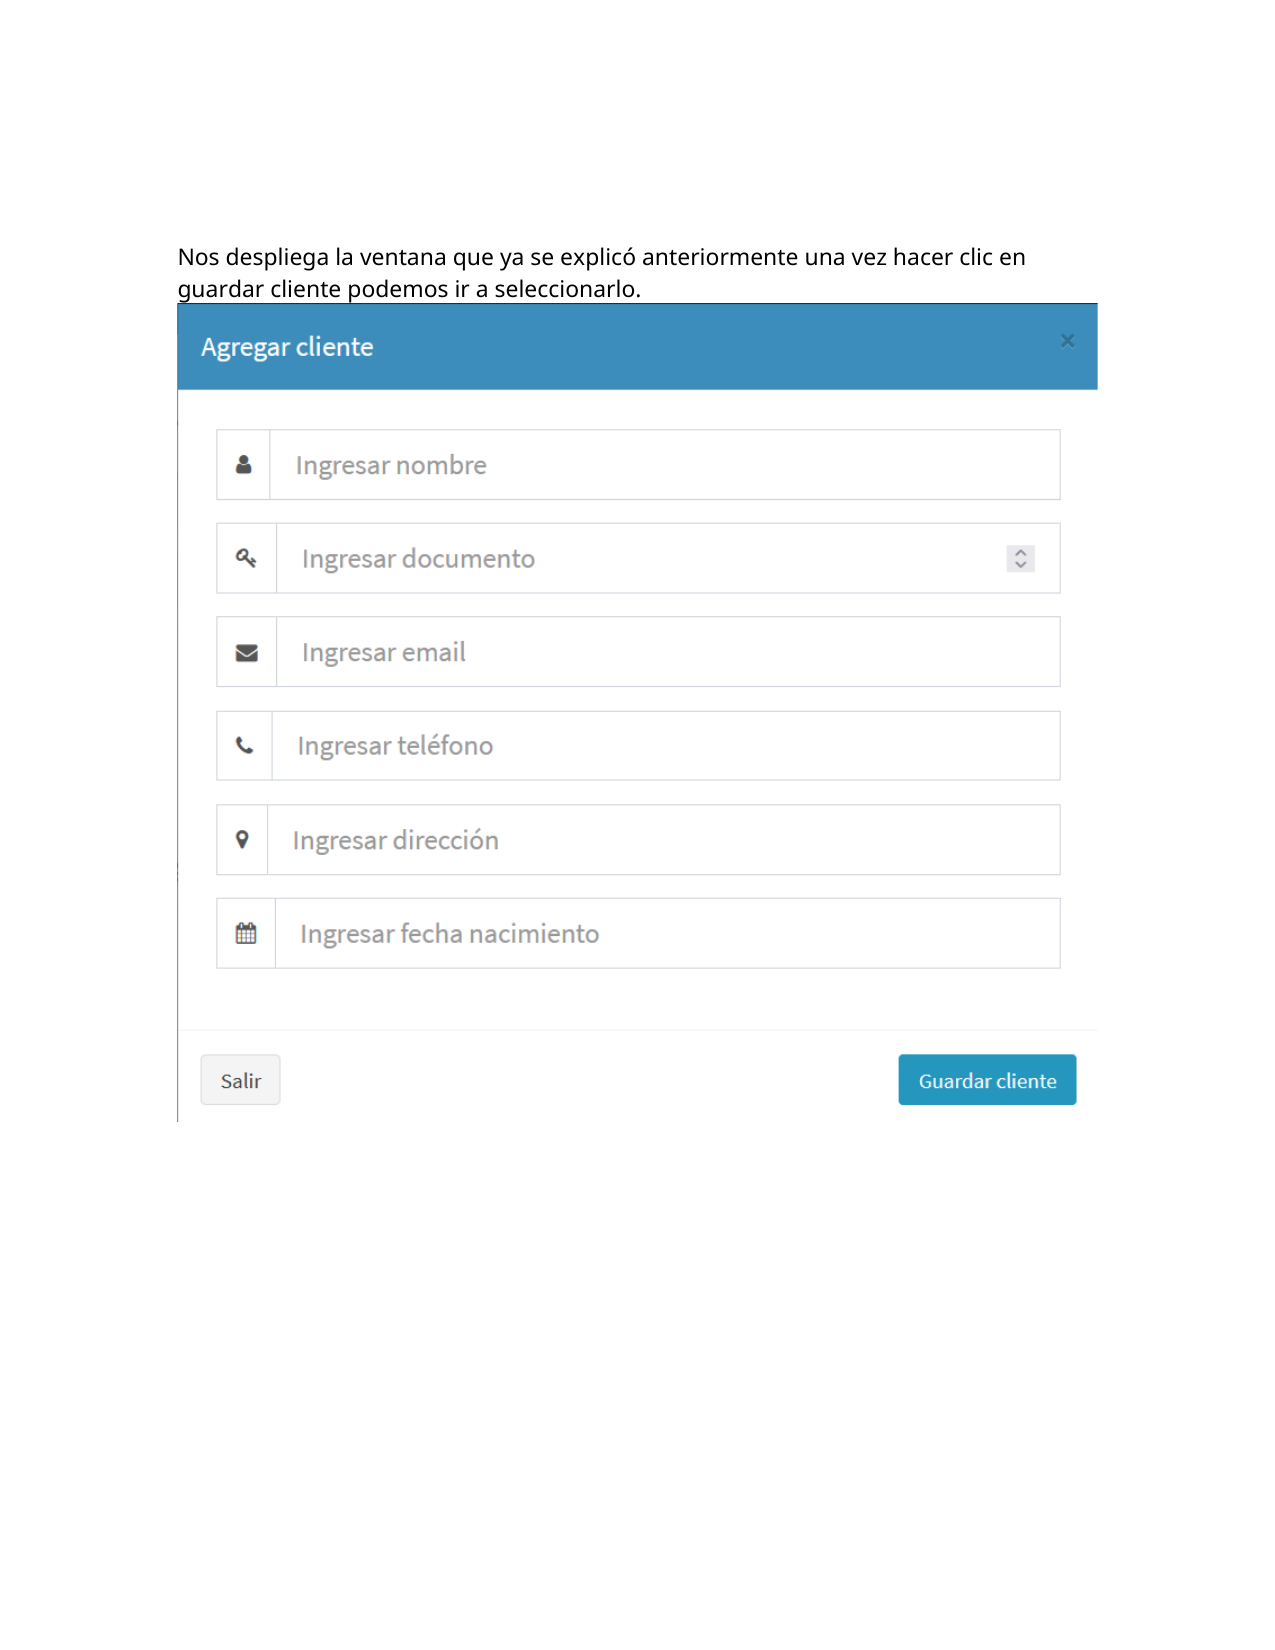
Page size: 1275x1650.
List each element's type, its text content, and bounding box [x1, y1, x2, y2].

text Nos despliega la ventana que ya se explicó anteriormente una vez hacer clic en guardar cliente podemos ir a seleccionarlo. [177, 241, 1098, 303]
picture [177, 303, 1098, 1122]
